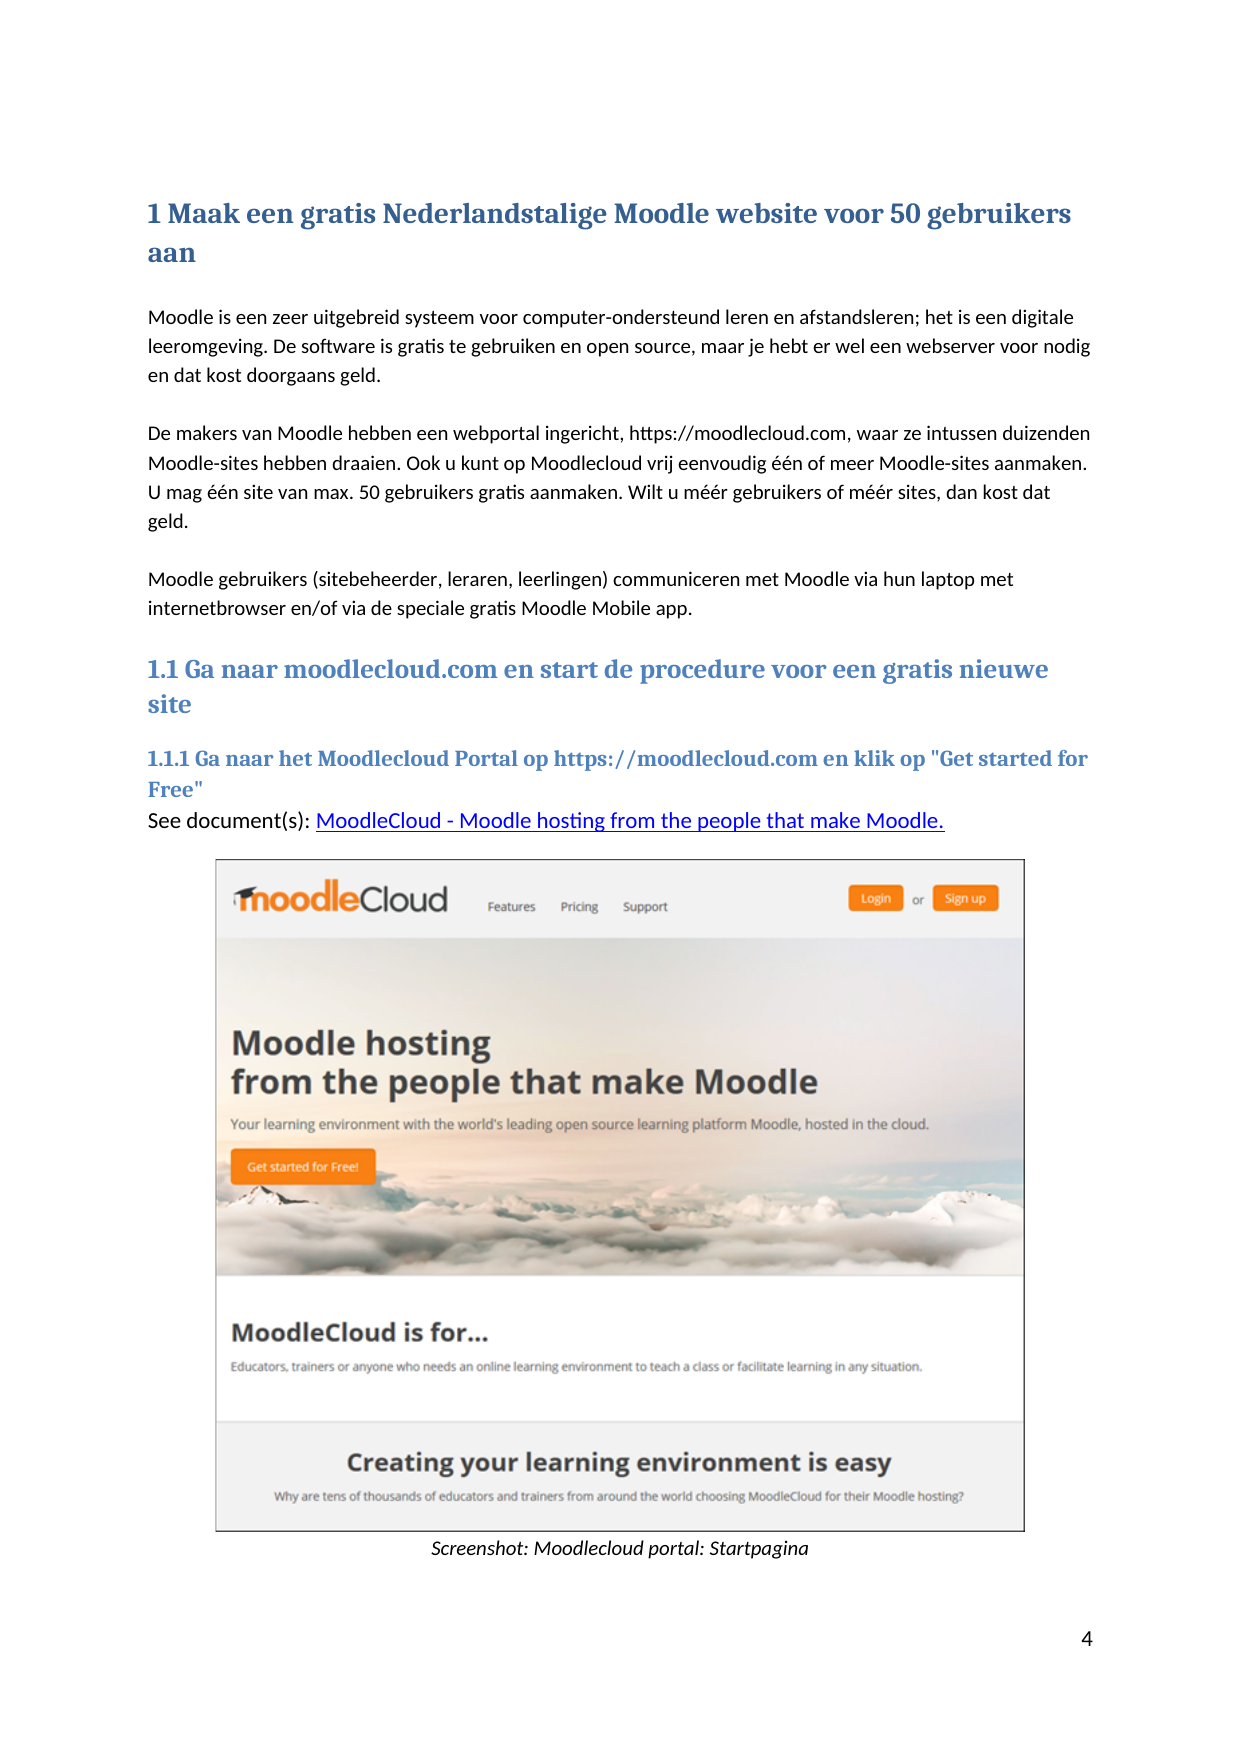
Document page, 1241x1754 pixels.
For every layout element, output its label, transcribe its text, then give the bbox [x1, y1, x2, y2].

text Ga naar het Moodlecloud Portal op https://moodlecloud.com en klik op "Get started for Free" [148, 746, 1093, 803]
picture [215, 859, 1025, 1532]
text Maak een gratis Nederlandstalige Moodle website voor 50 gebruikers aan [148, 198, 1093, 270]
text See document(s): MoodleCloud - Moodle hosting from the people that make Moodle. [148, 807, 1093, 834]
text Ga naar moodlecloud.com en start de procedure voor een gratis nieuwe site [148, 654, 1093, 721]
text De makers van Moodle hebben een webportal ingericht, https://moodlecloud.com, waar ze intussen duizenden Moodle-sites hebben draaien. Ook u kunt op Moodlecloud vrij eenvoudig één of meer Moodle-sites aanmaken. U mag één site van max. 50 gebruikers gratis aanmaken. Wilt u méér gebruikers of méér sites, dan kost dat geld. [148, 421, 1093, 533]
text Moodle gebruikers (sitebeheerder, leraren, leerlingen) communiceren met Moodle via hun laptop met internetbrowser en/of via de speciale gratis Moodle Mobile app. [148, 566, 1093, 621]
text Moodle is een zeer uitgebreid systeem voor computer-ondersteund leren en afstandsleren; het is een digitale leeromgeving. De software is gratis te gebruiken en open source, maar je hebt er wel een webserver voor nodig en dat kost doorgaans geld. [148, 304, 1093, 388]
